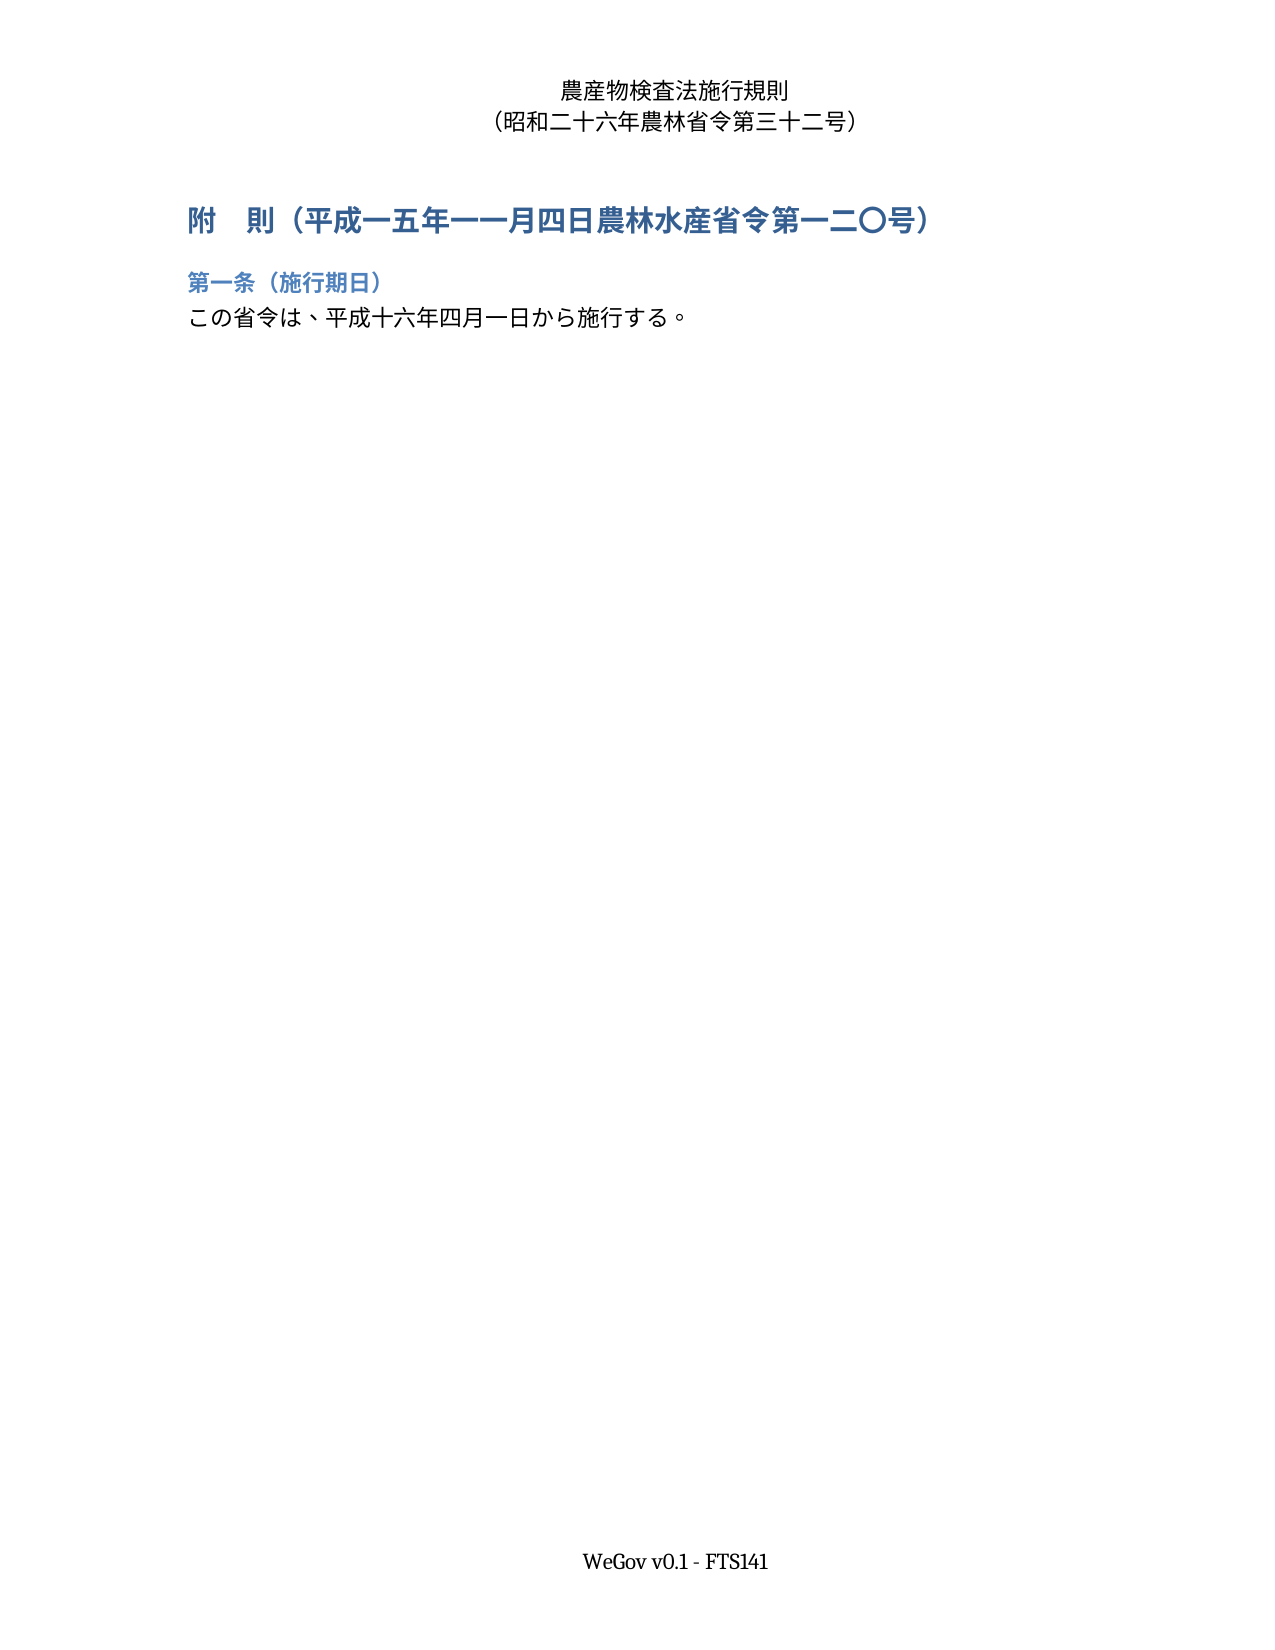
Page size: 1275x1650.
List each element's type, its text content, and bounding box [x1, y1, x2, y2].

text この省令は、平成十六年四月一日から施行する。 [187, 302, 1087, 334]
subtitle 附 則（平成一五年一一月四日農林水産省令第一二〇号） [187, 200, 1087, 240]
subtitle 第一条（施行期日） [187, 266, 1087, 298]
